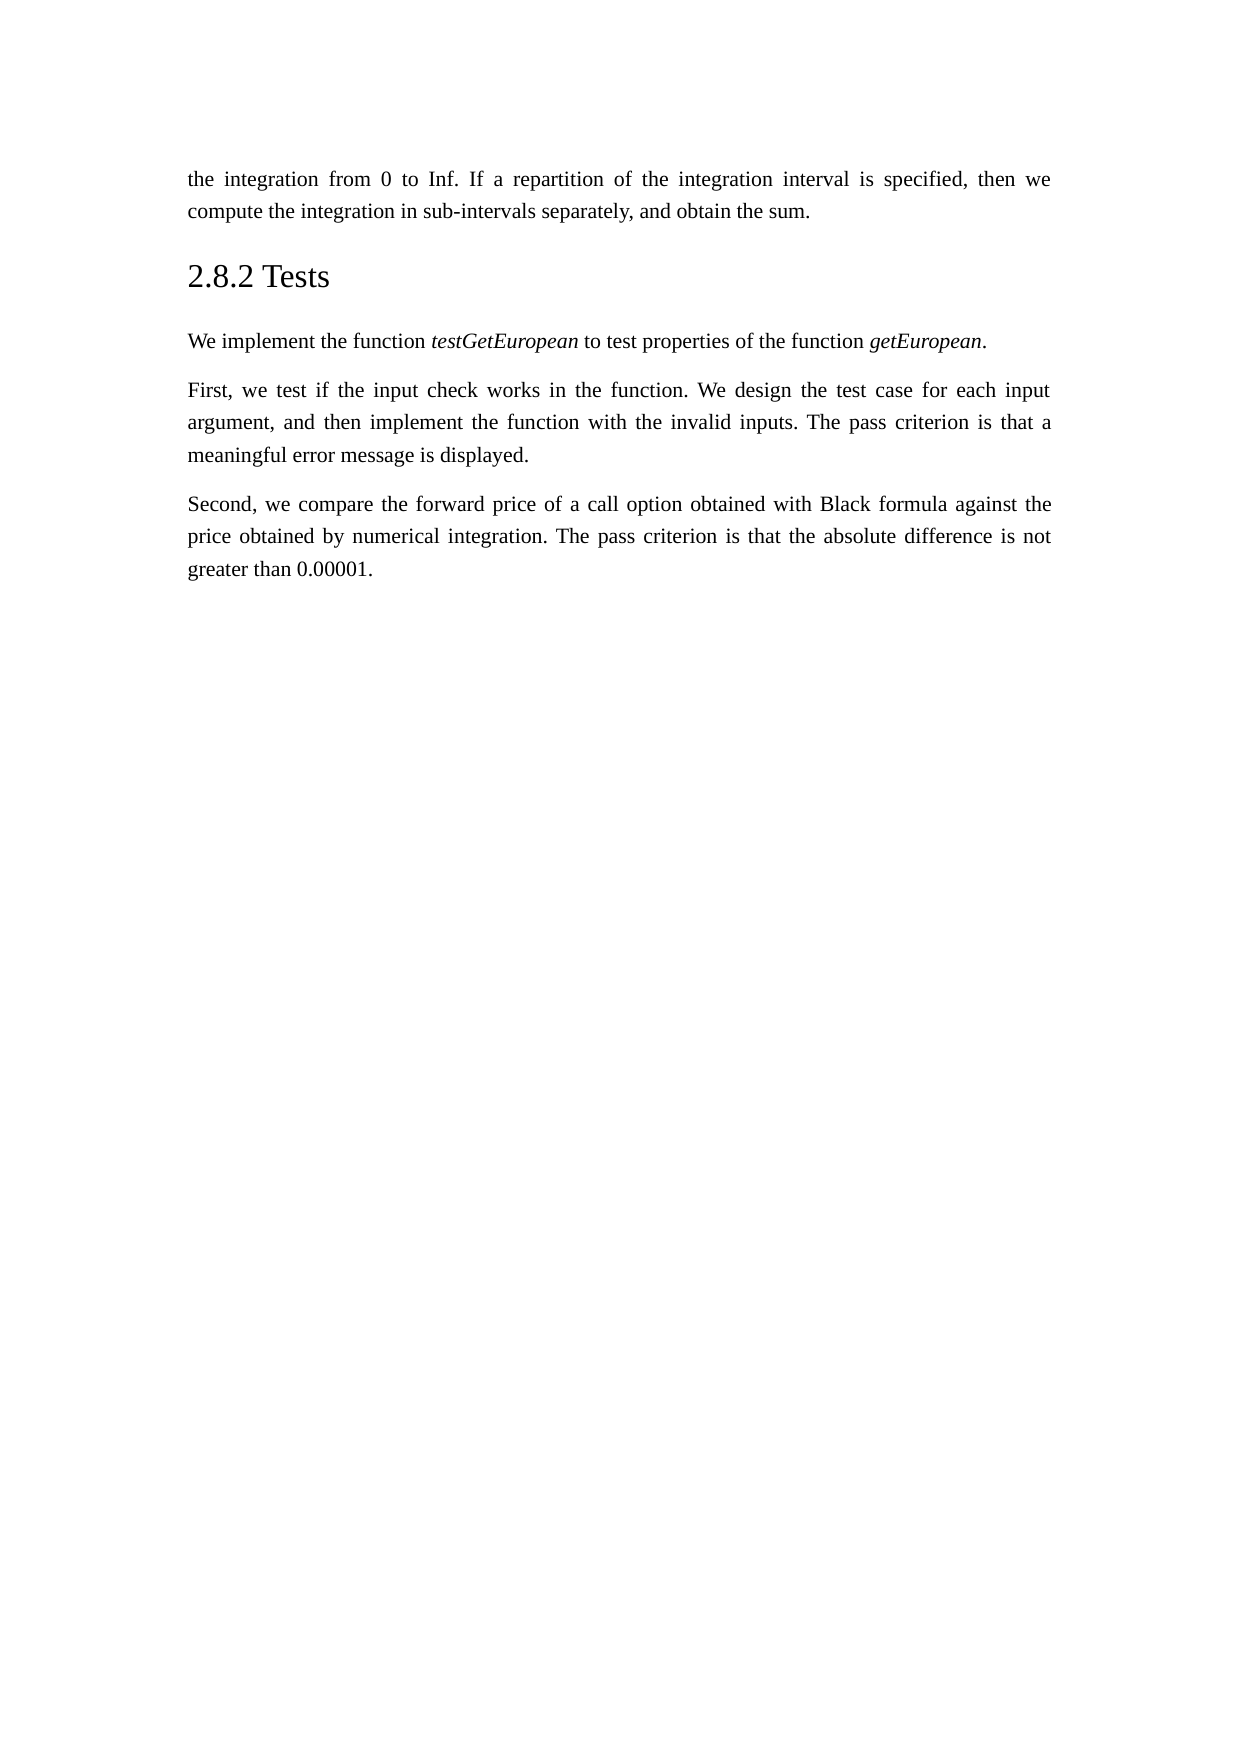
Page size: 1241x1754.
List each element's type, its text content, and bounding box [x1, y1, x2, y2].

text 2.8.2 Tests [187, 243, 1053, 308]
text First, we test if the input check works in the function. We design the test case for each input argument, and then implement the function with the invalid inputs. The pass criterion is that a meaningful error message is displayed. [187, 373, 1053, 471]
text We implement the function testGetEuropean to test properties of the function getEuropean. [187, 324, 1053, 357]
text Second, we compare the forward price of a call option obtained with Black formula against the price obtained by numerical integration. The pass criterion is that the absolute difference is not greater than 0.00001. [187, 487, 1053, 584]
